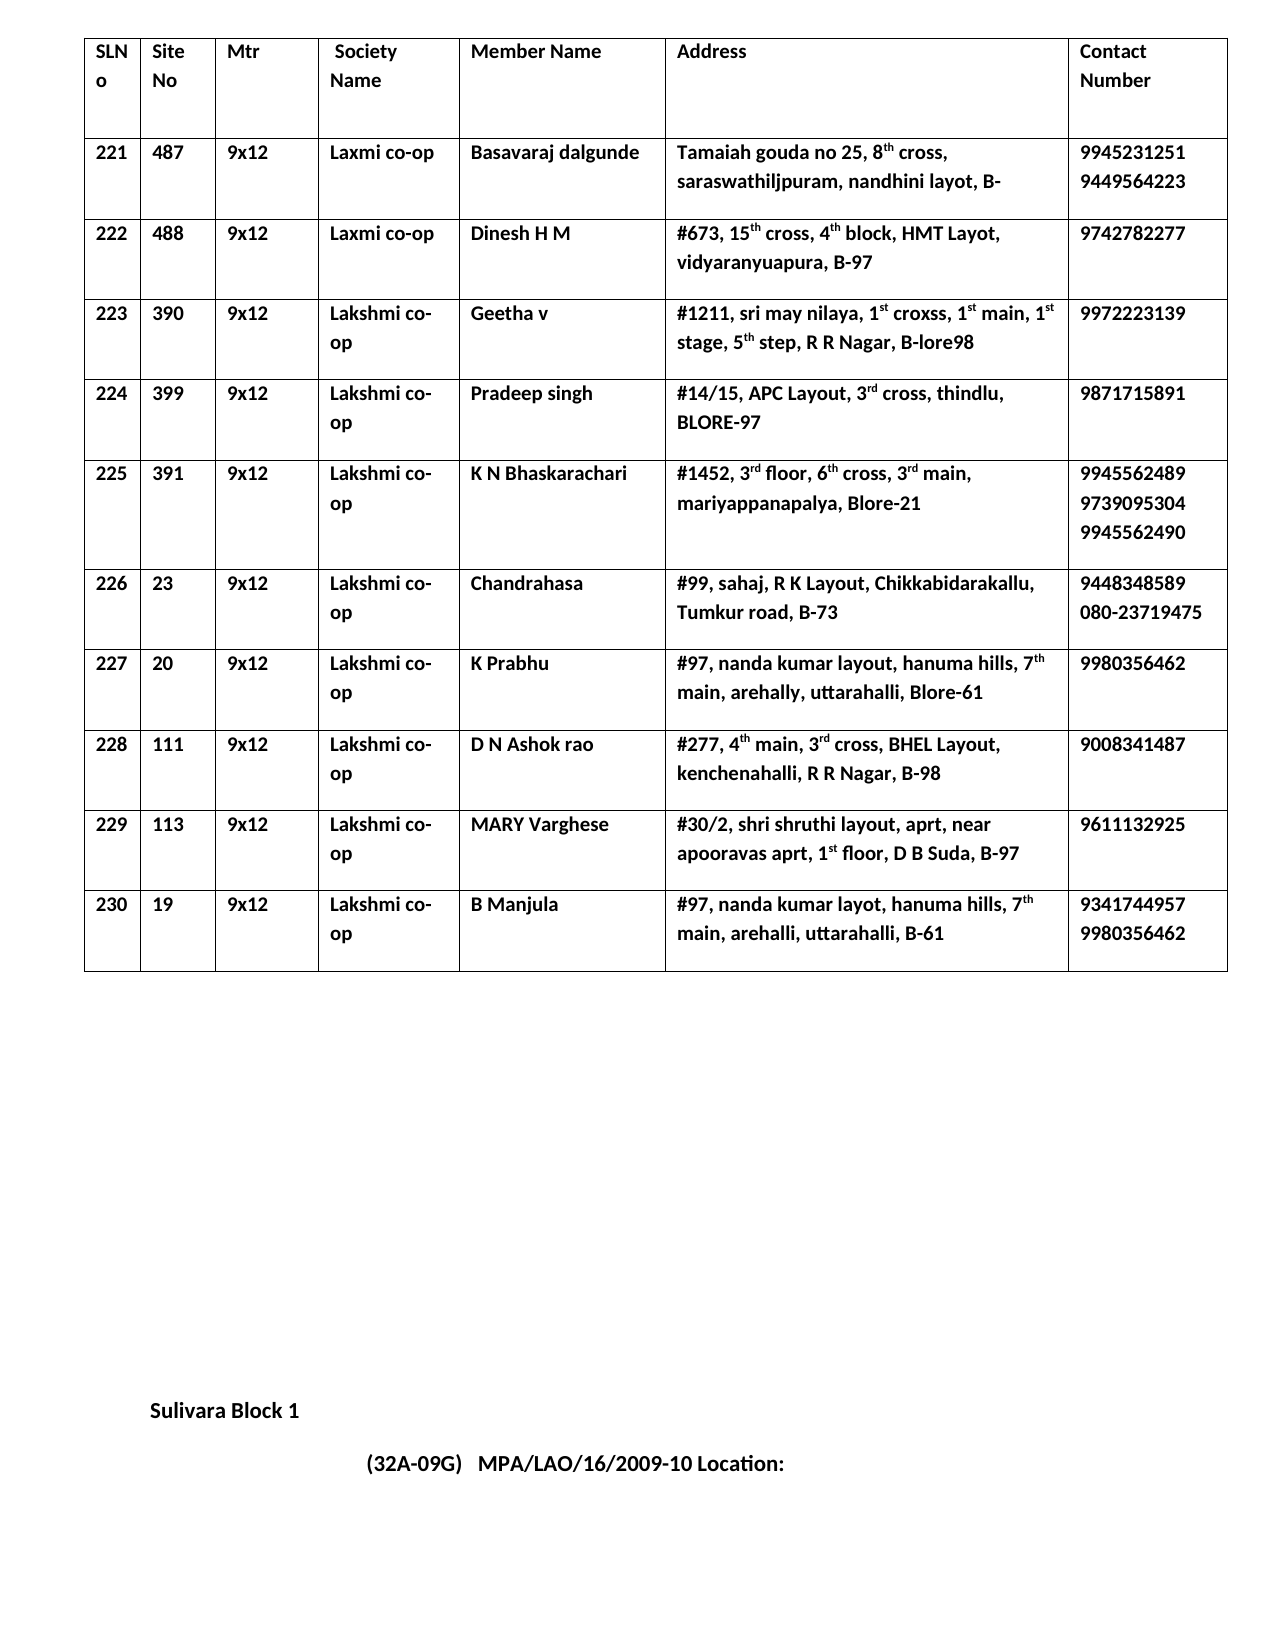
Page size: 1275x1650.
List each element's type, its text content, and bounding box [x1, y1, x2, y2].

table_cell 9x12 [216, 731, 318, 810]
table_cell 9x12 [216, 300, 318, 379]
table_cell Laxmi co-op [319, 220, 459, 299]
table_cell 9x12 [216, 891, 318, 971]
table_cell D N Ashok rao [460, 731, 665, 810]
table_cell 399 [141, 380, 215, 459]
table_cell Laxmi co-op [319, 139, 459, 219]
table_cell 9945562489 9739095304 9945562490 [1069, 461, 1227, 569]
table_cell #30/2, shri shruthi layout, aprt, near apooravas aprt, 1st floor, D B Suda, B-97 [666, 811, 1068, 890]
table_cell Chandrahasa [460, 570, 665, 649]
text (32A-09G) MPA/LAO/16/2009-10 Location: [150, 1449, 1125, 1477]
table_cell 23 [141, 570, 215, 649]
table_cell 9945231251 9449564223 [1069, 139, 1227, 219]
table_cell 9742782277 [1069, 220, 1227, 299]
table_cell 228 [85, 731, 140, 810]
table_cell #97, nanda kumar layout, hanuma hills, 7th main, arehally, uttarahalli, Blore-61 [666, 650, 1068, 730]
table_cell 111 [141, 731, 215, 810]
table_cell #99, sahaj, R K Layout, Chikkabidarakallu, Tumkur road, B-73 [666, 570, 1068, 649]
table_cell 390 [141, 300, 215, 379]
table_cell 229 [85, 811, 140, 890]
table_cell Lakshmi co-op [319, 891, 459, 971]
table_header Member Name [460, 39, 665, 138]
table_cell Lakshmi co-op [319, 461, 459, 569]
text Sulivara Block 1 [150, 1396, 1125, 1424]
table_cell Pradeep singh [460, 380, 665, 459]
table_header Address [666, 39, 1068, 138]
table_cell #1452, 3rd floor, 6th cross, 3rd main, mariyappanapalya, Blore-21 [666, 461, 1068, 569]
table_cell 9x12 [216, 139, 318, 219]
table_cell 391 [141, 461, 215, 569]
table_cell 9008341487 [1069, 731, 1227, 810]
table_cell 9972223139 [1069, 300, 1227, 379]
table_cell 9980356462 [1069, 650, 1227, 730]
table_cell 225 [85, 461, 140, 569]
table_cell 487 [141, 139, 215, 219]
table_cell 20 [141, 650, 215, 730]
table_header Contact Number [1069, 39, 1227, 138]
table_cell 224 [85, 380, 140, 459]
table_cell Lakshmi co-op [319, 380, 459, 459]
table_cell Lakshmi co-op [319, 731, 459, 810]
table_cell K Prabhu [460, 650, 665, 730]
table_cell 227 [85, 650, 140, 730]
table_cell 9x12 [216, 220, 318, 299]
table_cell Tamaiah gouda no 25, 8th cross, saraswathiljpuram, nandhini layot, B- [666, 139, 1068, 219]
table_cell Lakshmi co-op [319, 650, 459, 730]
table_cell B Manjula [460, 891, 665, 971]
table_cell 9341744957 9980356462 [1069, 891, 1227, 971]
table_cell Basavaraj dalgunde [460, 139, 665, 219]
table_cell 226 [85, 570, 140, 649]
table_cell #277, 4th main, 3rd cross, BHEL Layout, kenchenahalli, R R Nagar, B-98 [666, 731, 1068, 810]
table_cell 230 [85, 891, 140, 971]
table_cell 222 [85, 220, 140, 299]
table_cell #14/15, APC Layout, 3rd cross, thindlu, BLORE-97 [666, 380, 1068, 459]
table_header Society Name [319, 39, 459, 138]
table_header Site No [141, 39, 215, 138]
table_cell #673, 15th cross, 4th block, HMT Layot, vidyaranyuapura, B-97 [666, 220, 1068, 299]
table_cell #97, nanda kumar layot, hanuma hills, 7th main, arehalli, uttarahalli, B-61 [666, 891, 1068, 971]
table_cell 19 [141, 891, 215, 971]
table_cell 113 [141, 811, 215, 890]
table_cell Lakshmi co-op [319, 811, 459, 890]
table_cell 9x12 [216, 461, 318, 569]
table_cell Lakshmi co-op [319, 300, 459, 379]
table_cell 9x12 [216, 811, 318, 890]
table_cell 9448348589 080-23719475 [1069, 570, 1227, 649]
table_header SLNo [85, 39, 140, 138]
table_cell 9611132925 [1069, 811, 1227, 890]
table_cell Geetha v [460, 300, 665, 379]
table_cell K N Bhaskarachari [460, 461, 665, 569]
table_cell MARY Varghese [460, 811, 665, 890]
table_cell Dinesh H M [460, 220, 665, 299]
table_cell Lakshmi co-op [319, 570, 459, 649]
table_cell 9x12 [216, 650, 318, 730]
table_cell 9871715891 [1069, 380, 1227, 459]
table_cell 221 [85, 139, 140, 219]
table_cell 488 [141, 220, 215, 299]
table_cell 223 [85, 300, 140, 379]
table_cell 9x12 [216, 380, 318, 459]
table_header Mtr [216, 39, 318, 138]
table_cell 9x12 [216, 570, 318, 649]
table_cell #1211, sri may nilaya, 1st croxss, 1st main, 1st stage, 5th step, R R Nagar, B-lore98 [666, 300, 1068, 379]
